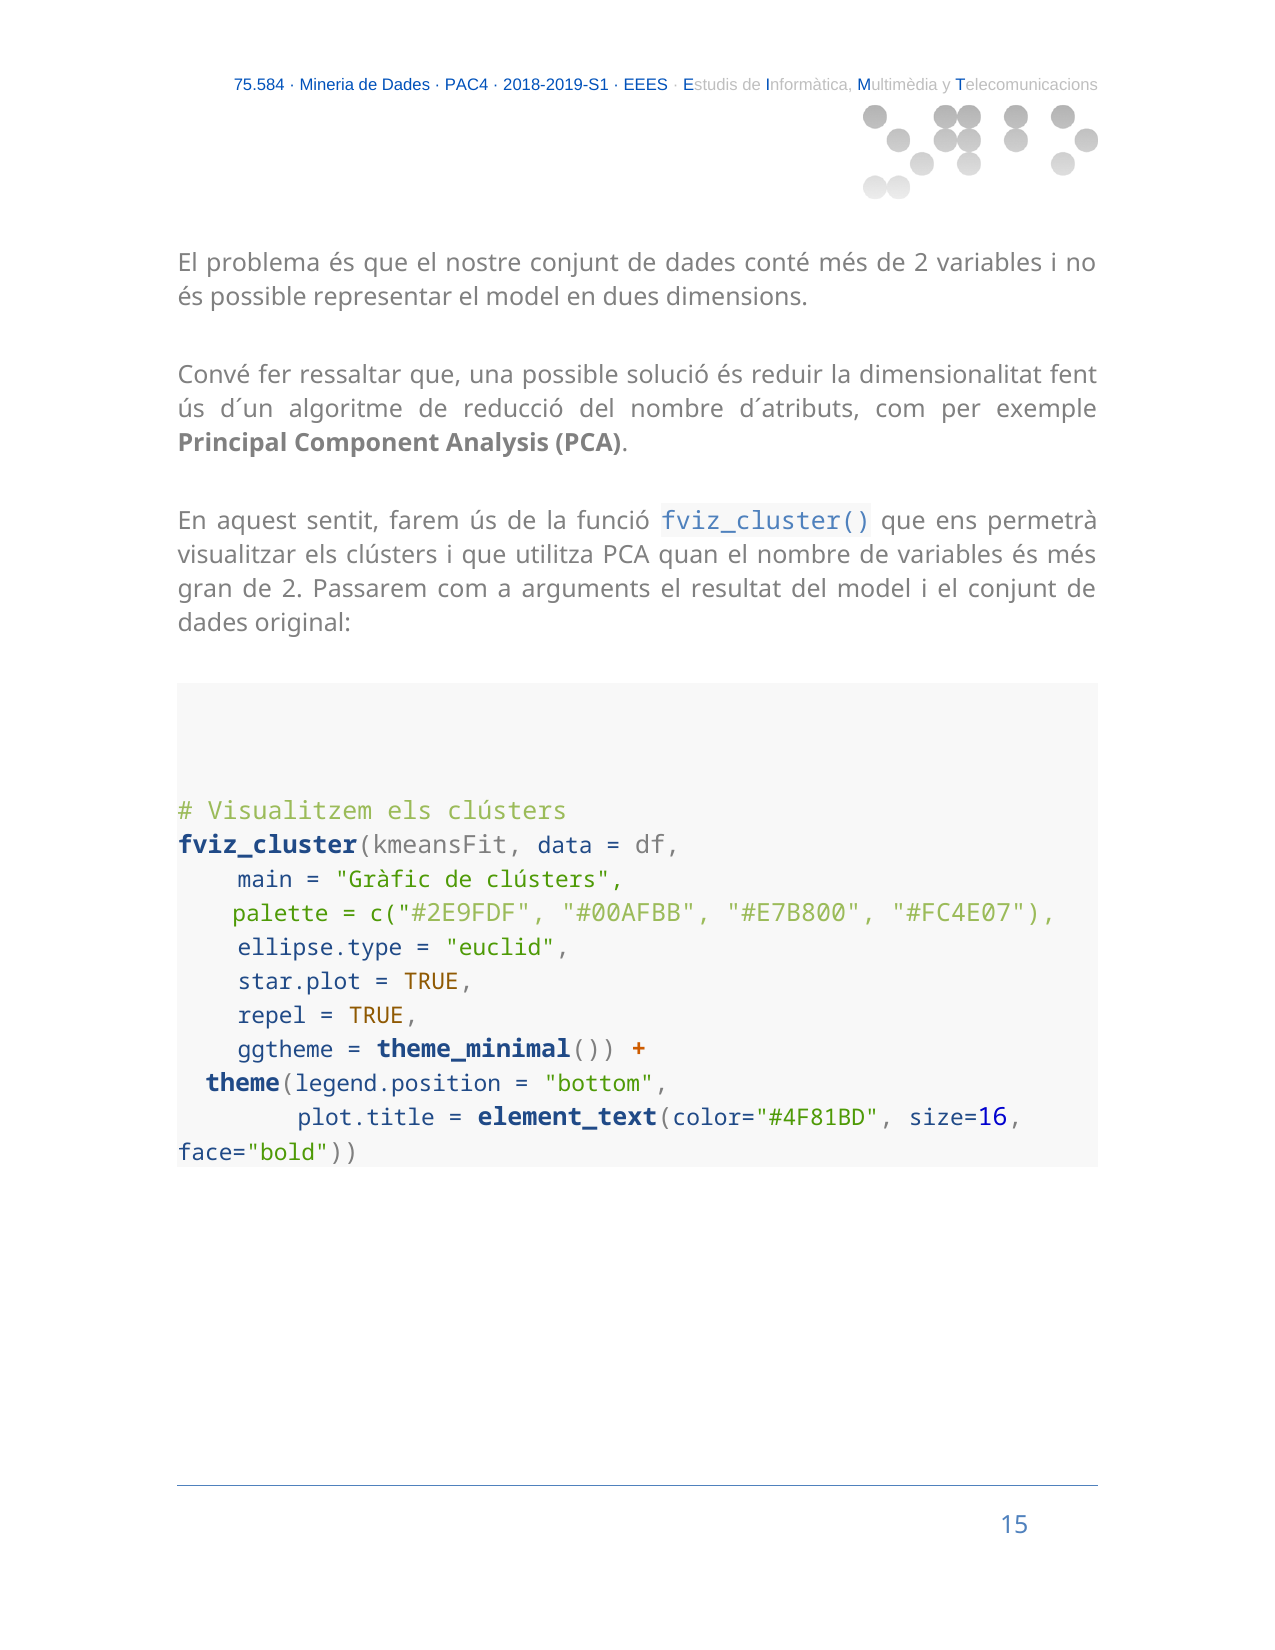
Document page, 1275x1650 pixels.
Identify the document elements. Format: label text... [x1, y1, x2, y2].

text # Visualitzem els clústers fviz_cluster(kmeansFit, data = df, main = "Gràfic de clústers", palette = c("#2E9FDF", "#00AFBB", "#E7B800", "#FC4E07"), ellipse.type = "euclid", star.plot = TRUE, repel = TRUE, ggtheme = theme_minimal()) + theme(legend.position = "bottom", plot.title = element_text(color="#4F81BD", size=16, face="bold")) [177, 792, 1098, 1167]
text Convé fer ressaltar que, una possible solució és reduir la dimensionalitat fent ús d´un algoritme de reducció del nombre d´atributs, com per exemple Principal Component Analysis (PCA). [177, 357, 1098, 459]
picture [863, 94, 1098, 211]
text En aquest sentit, farem ús de la funció fviz_cluster() que ens permetrà visualitzar els clústers i que utilitza PCA quan el nombre de variables és més gran de 2. Passarem com a arguments el resultat del model i el conjunt de dades original: [177, 503, 1098, 639]
text El problema és que el nostre conjunt de dades conté més de 2 variables i no és possible representar el model en dues dimensions. [177, 245, 1098, 313]
